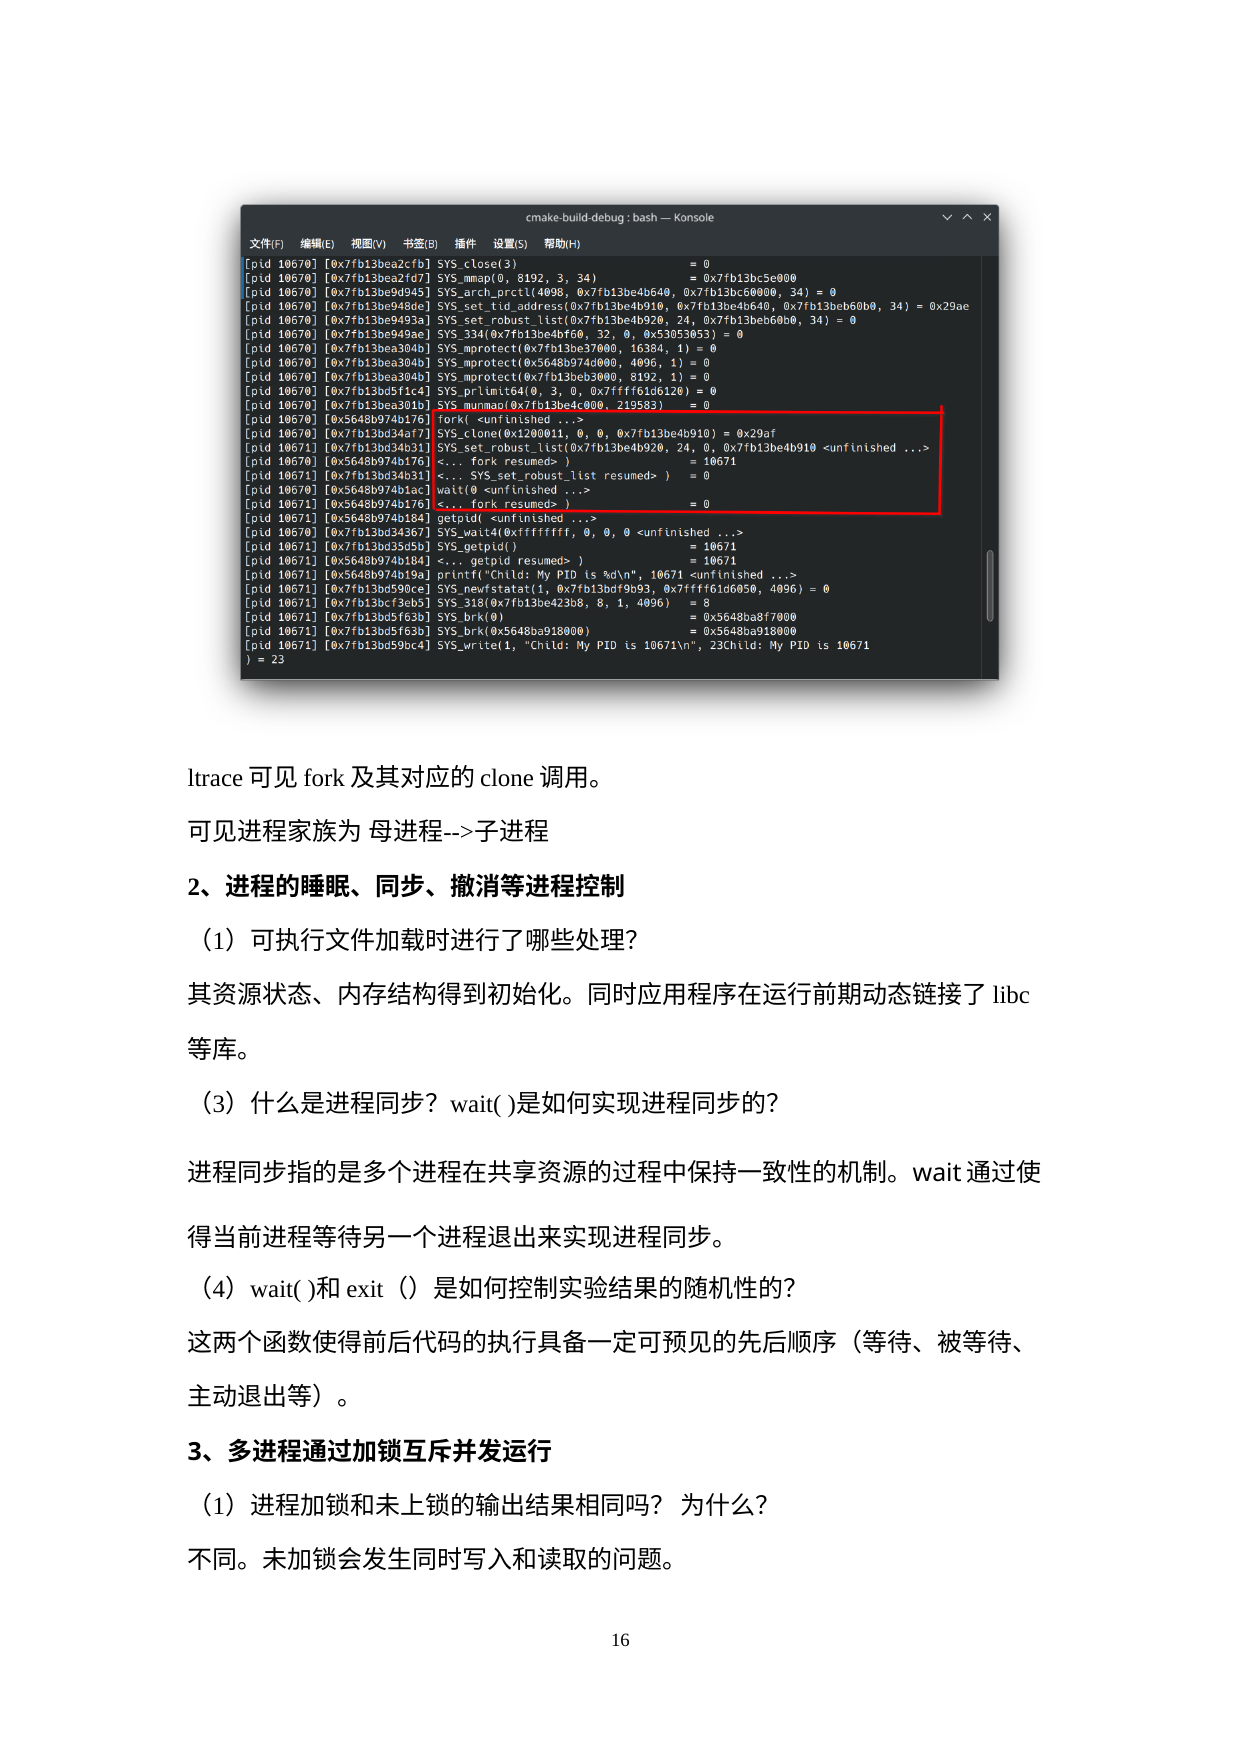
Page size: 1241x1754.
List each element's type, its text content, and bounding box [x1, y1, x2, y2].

text 这两个函数使得前后代码的执行具备一定可预见的先后顺序（等待、被等待、主动退出等）。 [187, 1322, 1053, 1413]
list wait( )和exit（）是如何控制实验结果的随机性的？ [187, 1268, 1053, 1304]
text 不同。未加锁会发生同时写入和读取的问题。 [187, 1540, 1053, 1576]
text （1）进程加锁和未上锁的输出结果相同吗？ 为什么？ [187, 1486, 1053, 1522]
text 2、进程的睡眠、同步、撤消等进程控制 [187, 866, 1053, 902]
text ltrace可见fork及其对应的clone调用。 [187, 757, 1053, 794]
text 3、多进程通过加锁互斥并发运行 [187, 1431, 1053, 1467]
text 其资源状态、内存结构得到初始化。同时应用程序在运行前期动态链接了libc等库。 [187, 975, 1053, 1066]
text （1）可执行文件加载时进行了哪些处理？ [187, 921, 1053, 957]
text 进程同步指的是多个进程在共享资源的过程中保持一致性的机制。wait通过使得当前进程等待另一个进程退出来实现进程同步。 [187, 1138, 1053, 1268]
list 什么是进程同步？wait( )是如何实现进程同步的？ [187, 1084, 1053, 1120]
picture [187, 162, 1052, 743]
text 可见进程家族为 母进程-->子进程 [187, 812, 1053, 848]
